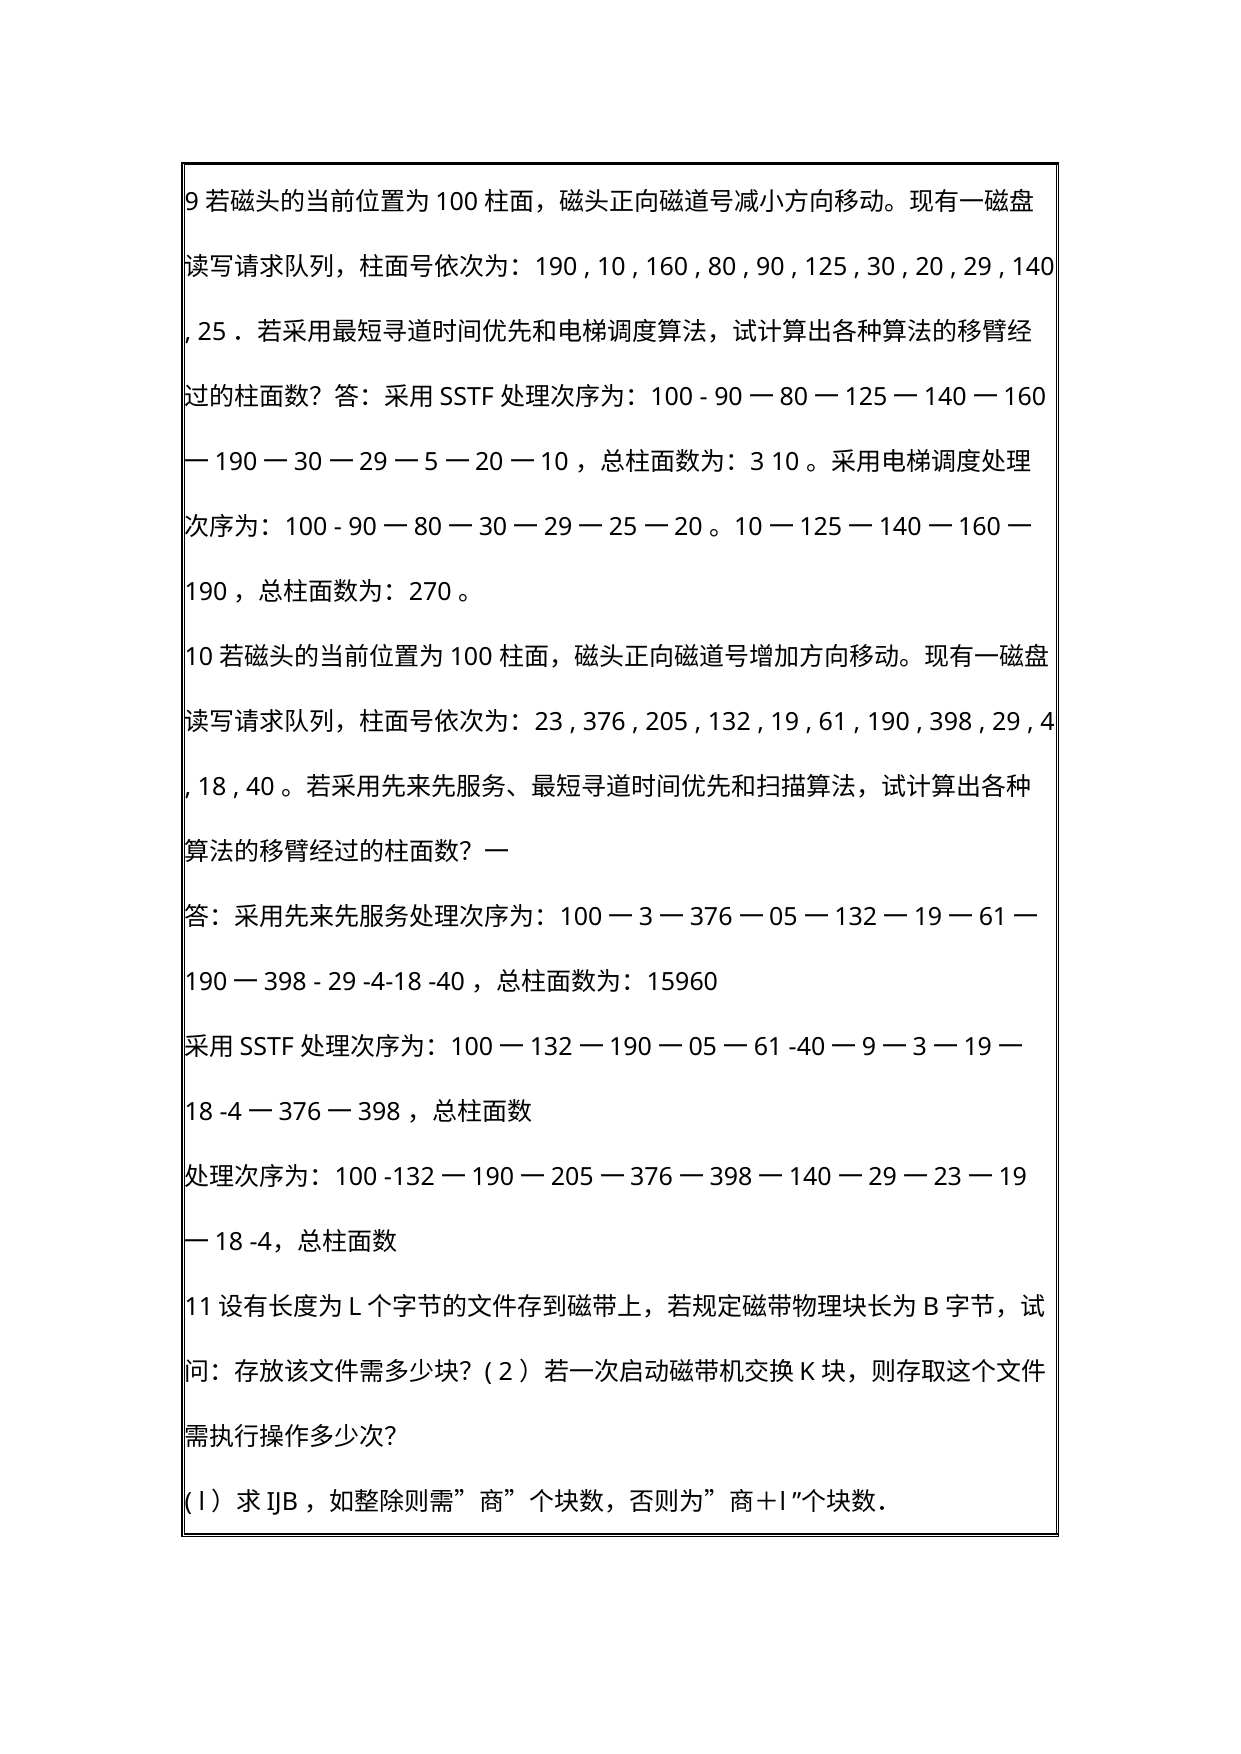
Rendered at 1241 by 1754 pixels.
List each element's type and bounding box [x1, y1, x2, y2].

table_cell [185, 165, 1056, 1533]
